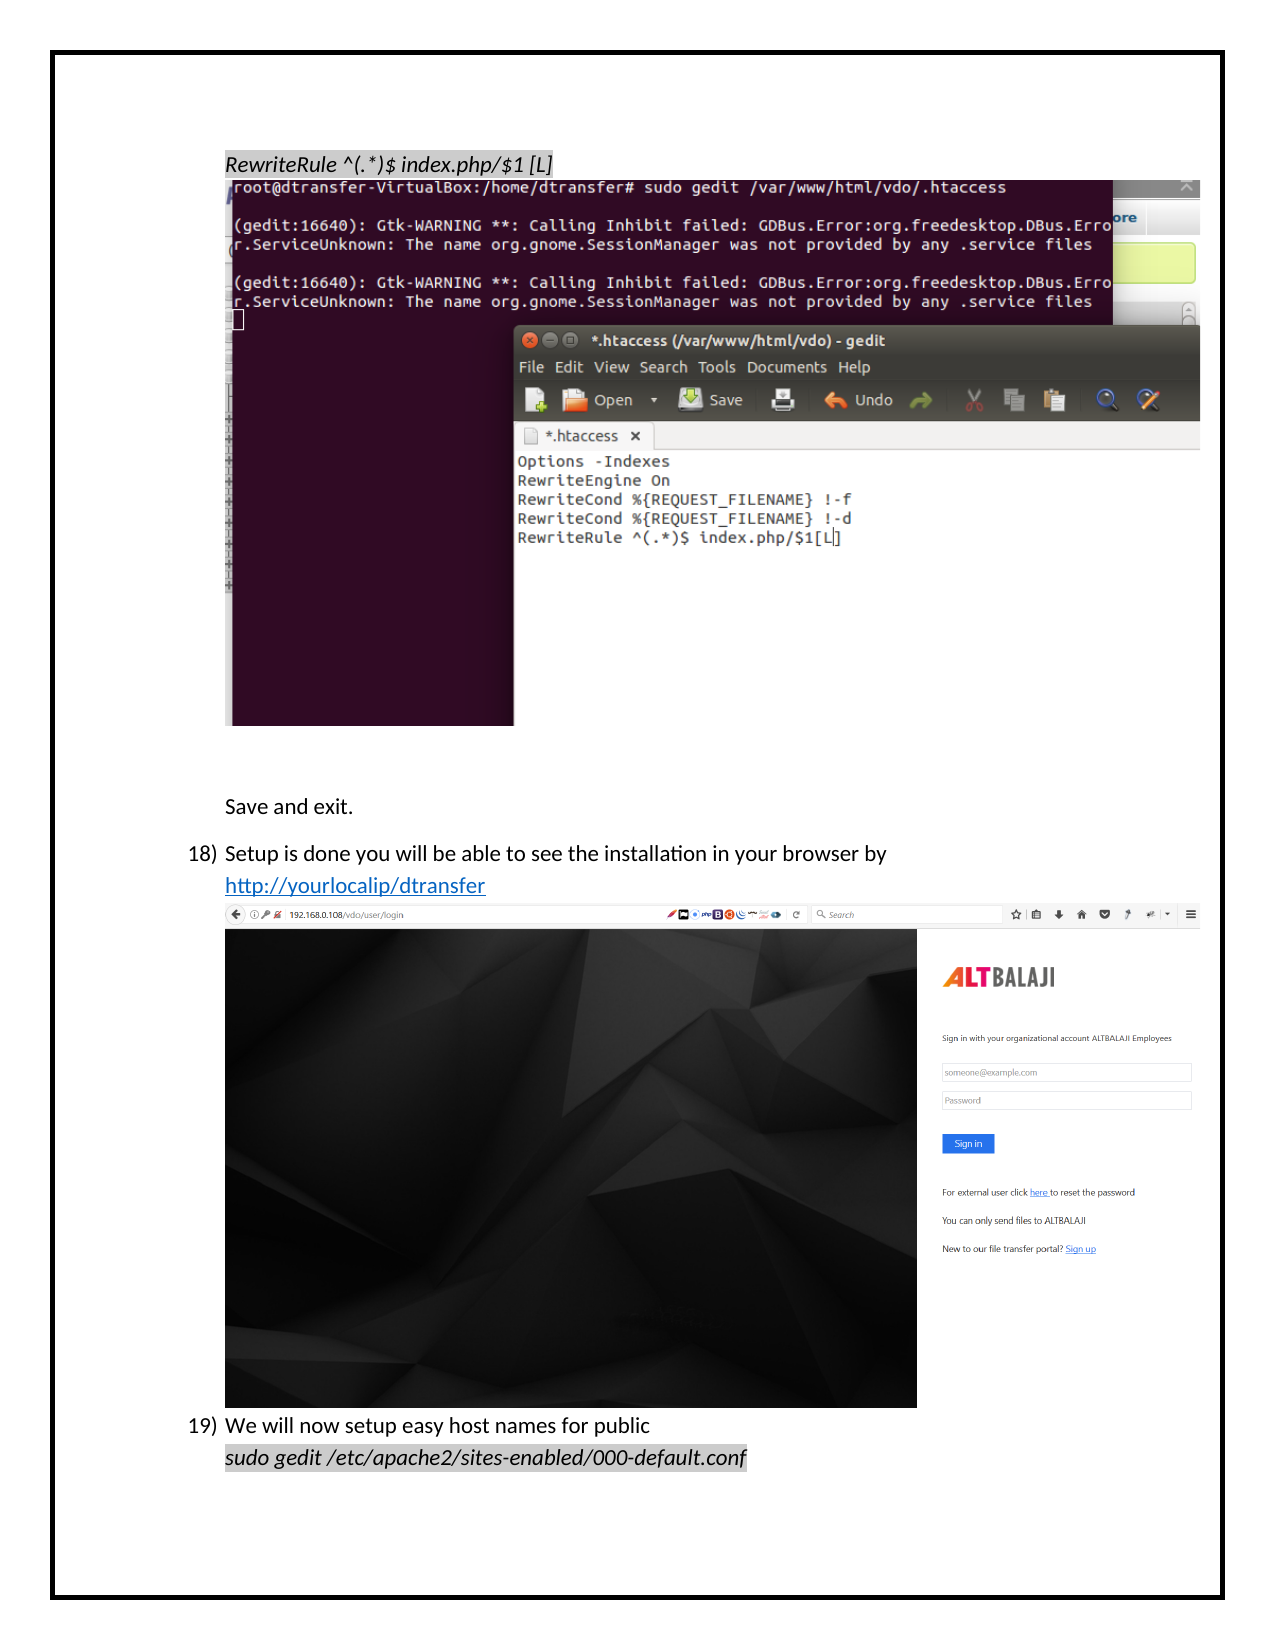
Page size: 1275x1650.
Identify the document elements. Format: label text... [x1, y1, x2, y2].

text Save and exit. [150, 792, 1125, 820]
picture [225, 180, 1200, 726]
picture [225, 903, 1200, 1408]
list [187, 1411, 1125, 1472]
text RewriteRule ^(.*)$ index.php/$1 [L] [225, 150, 1125, 180]
